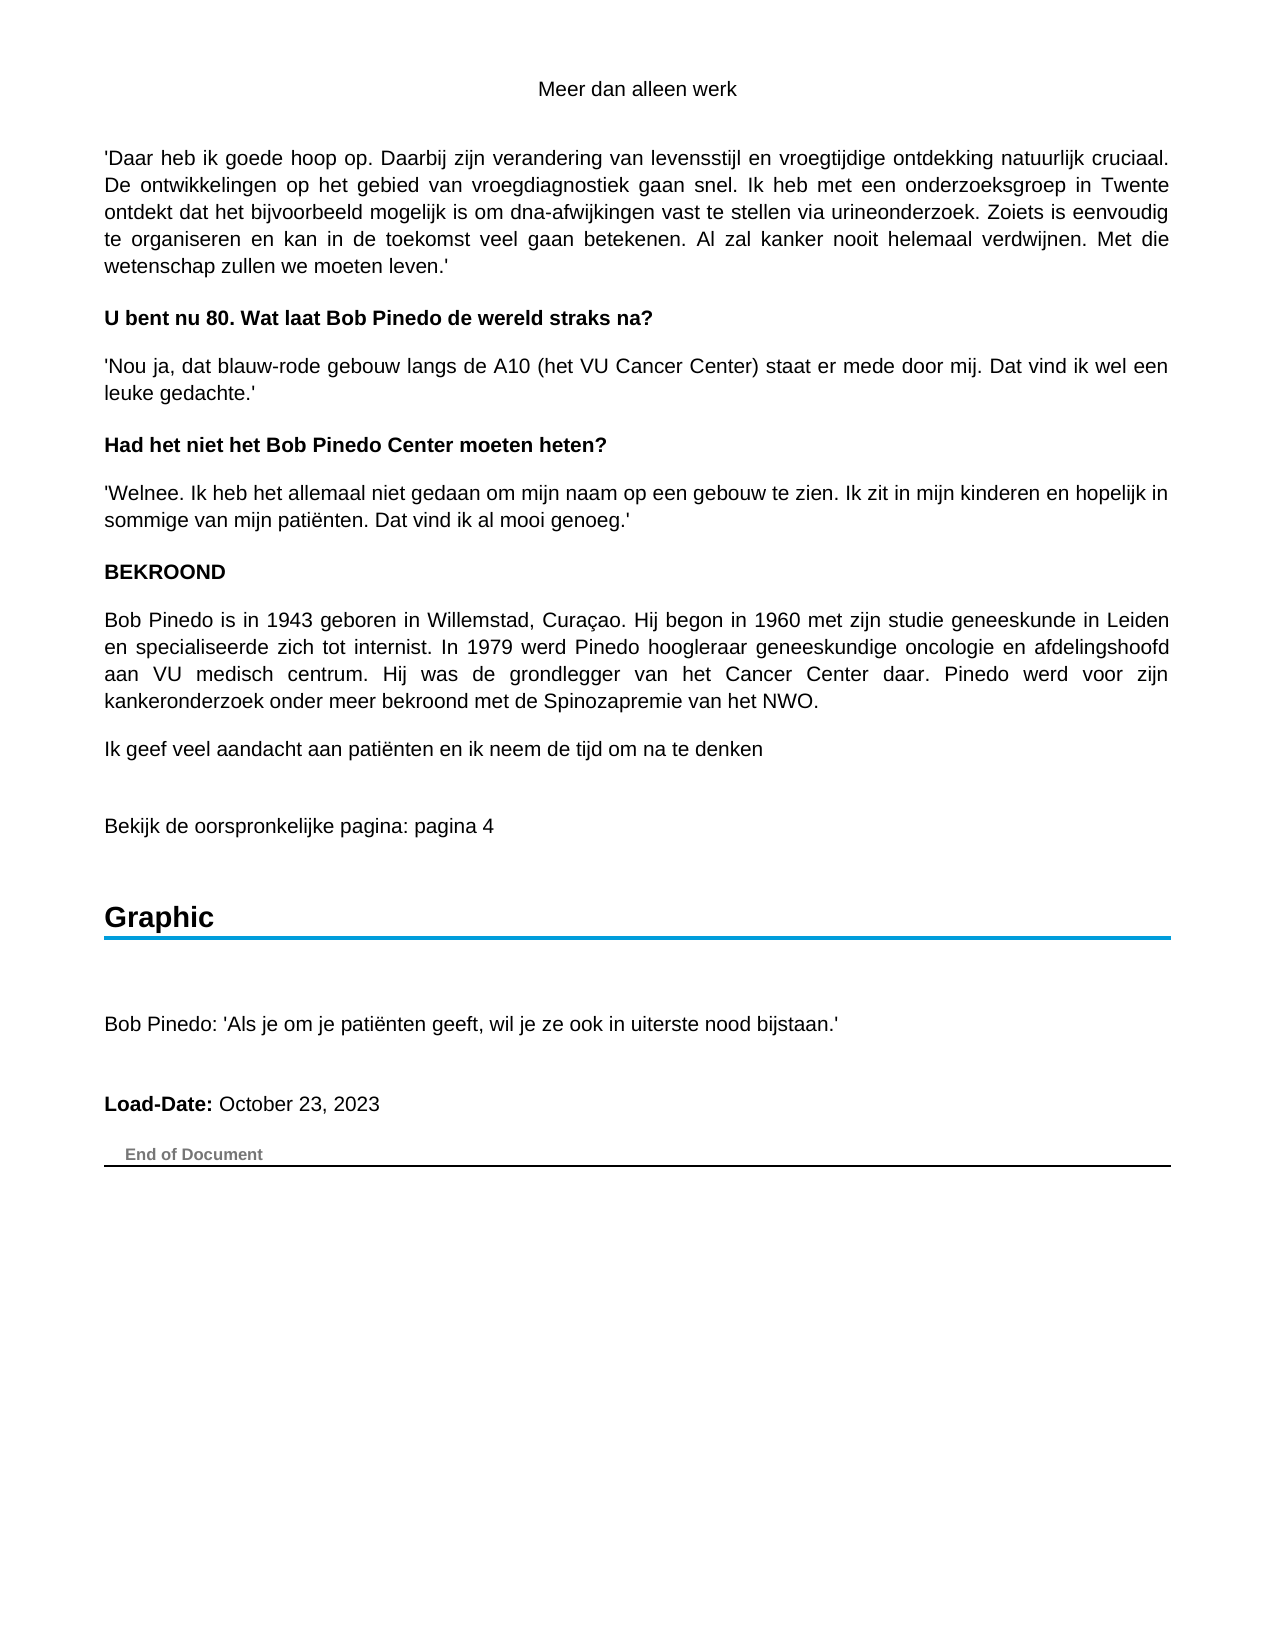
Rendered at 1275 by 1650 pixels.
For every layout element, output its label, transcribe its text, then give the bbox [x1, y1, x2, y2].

text Bob Pinedo: 'Als je om je patiënten geeft, wil je ze ook in uiterste nood bijstaan.' [104, 1008, 1171, 1035]
text Had het niet het Bob Pinedo Center moeten heten? [104, 430, 1171, 457]
text Graphic [104, 863, 1171, 933]
text End of Document [125, 1145, 1171, 1164]
text 'Nou ja, dat blauw-rode gebouw langs de A10 (het VU Cancer Center) staat er mede door mij. Dat vind ik wel een leuke gedachte.' [104, 351, 1171, 405]
text Ik geef veel aandacht aan patiënten en ik neem de tijd om na te denken [104, 734, 1171, 761]
text U bent nu 80. Wat laat Bob Pinedo de wereld straks na? [104, 303, 1171, 330]
text Bob Pinedo is in 1943 geboren in Willemstad, Curaçao. Hij begon in 1960 met zijn studie geneeskunde in Leiden en specialiseerde zich tot internist. In 1979 werd Pinedo hoogleraar geneeskundige oncologie en afdelingshoofd aan VU medisch centrum. Hij was de grondlegger van het Cancer Center daar. Pinedo werd voor zijn kankeronderzoek onder meer bekroond met de Spinozapremie van het NWO. [104, 605, 1171, 713]
text Load-Date: October 23, 2023 [104, 1060, 1171, 1116]
text 'Daar heb ik goede hoop op. Daarbij zijn verandering van levensstijl en vroegtijdige ontdekking natuurlijk cruciaal. De ontwikkelingen op het gebied van vroegdiagnostiek gaan snel. Ik heb met een onderzoeksgroep in Twente ontdekt dat het bijvoorbeeld mogelijk is om dna-afwijkingen vast te stellen via urineonderzoek. Zoiets is eenvoudig te organiseren en kan in de toekomst veel gaan betekenen. Al zal kanker nooit helemaal verdwijnen. Met die wetenschap zullen we moeten leven.' [104, 142, 1171, 278]
text Bekijk de oorspronkelijke pagina: pagina 4 [104, 811, 1171, 838]
text BEKROOND [104, 557, 1171, 584]
text 'Welnee. Ik heb het allemaal niet gedaan om mijn naam op een gebouw te zien. Ik zit in mijn kinderen en hopelijk in sommige van mijn patiënten. Dat vind ik al mooi genoeg.' [104, 478, 1171, 532]
